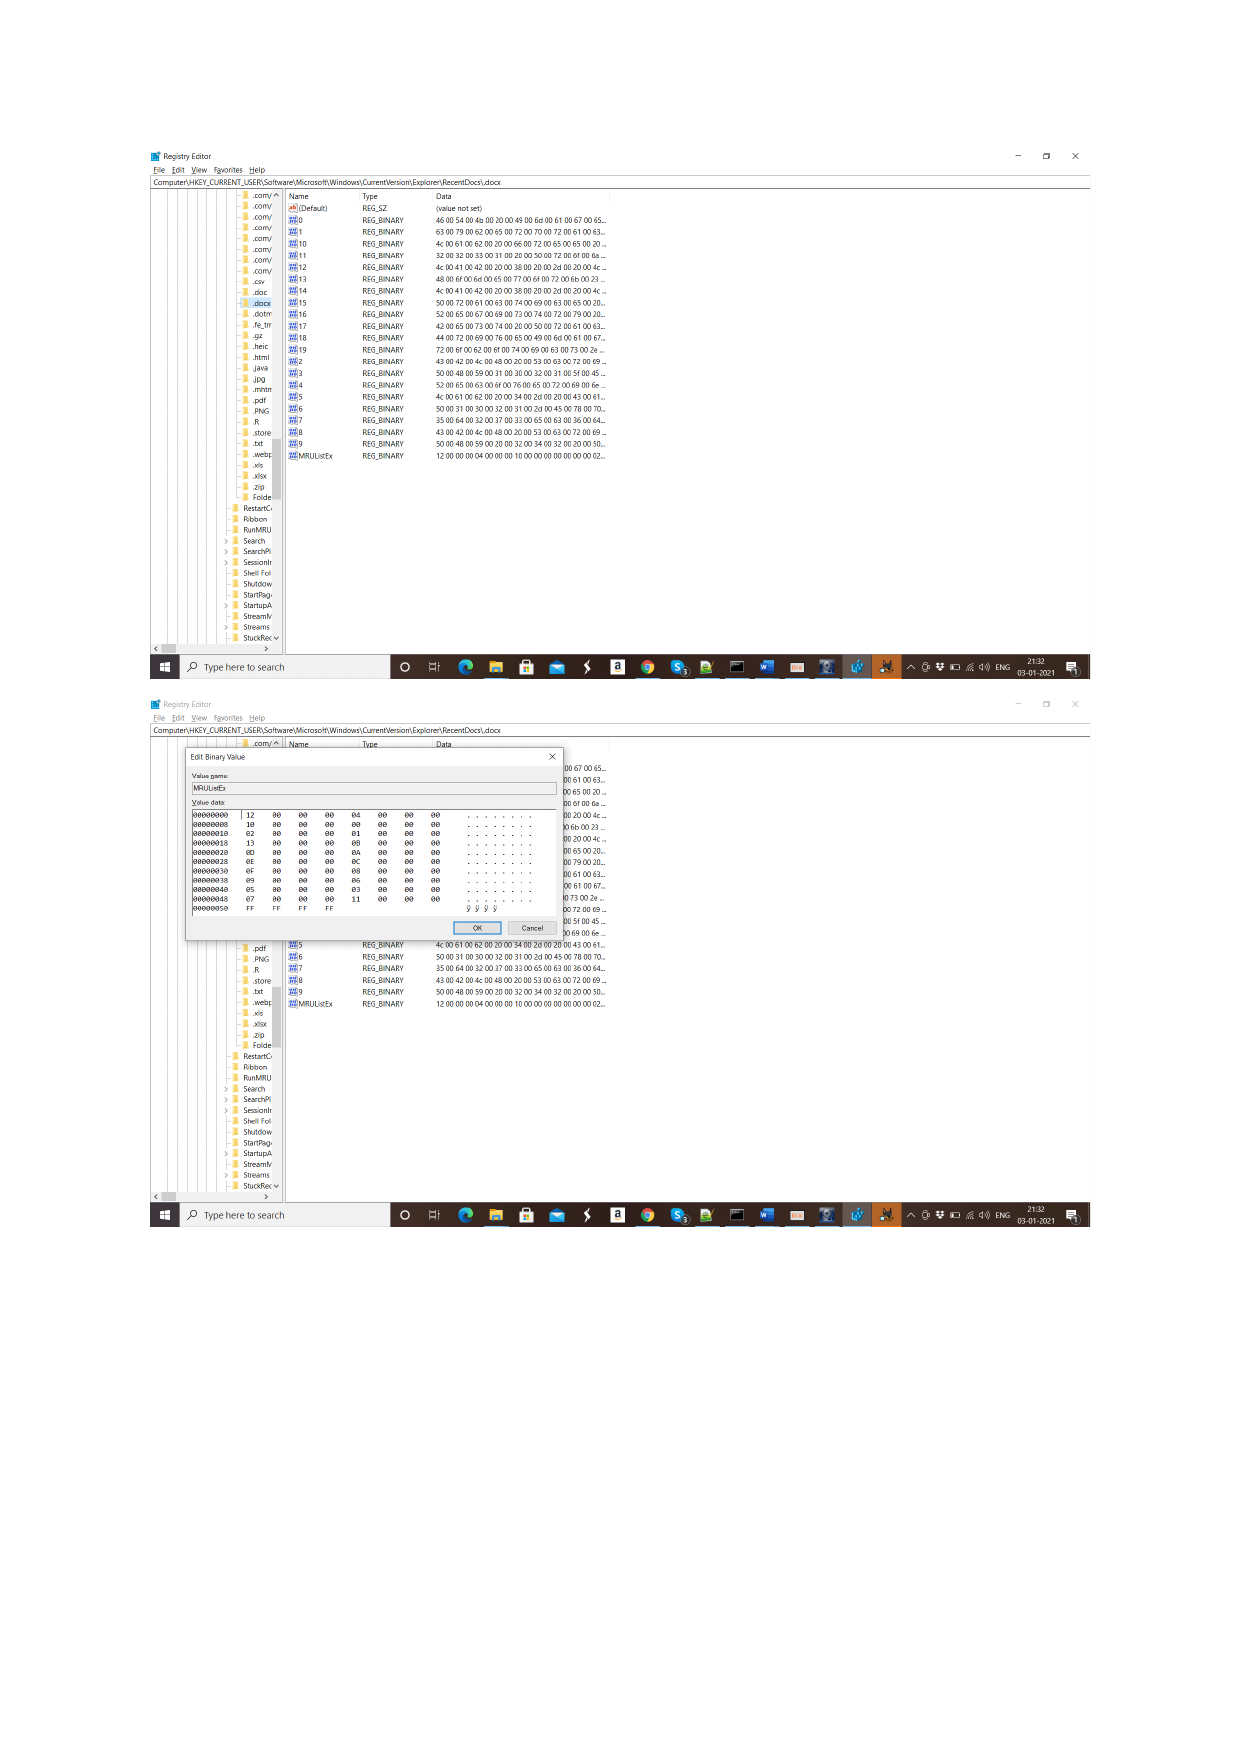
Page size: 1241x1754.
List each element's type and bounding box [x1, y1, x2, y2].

picture [150, 697, 1091, 1227]
picture [150, 150, 1091, 679]
